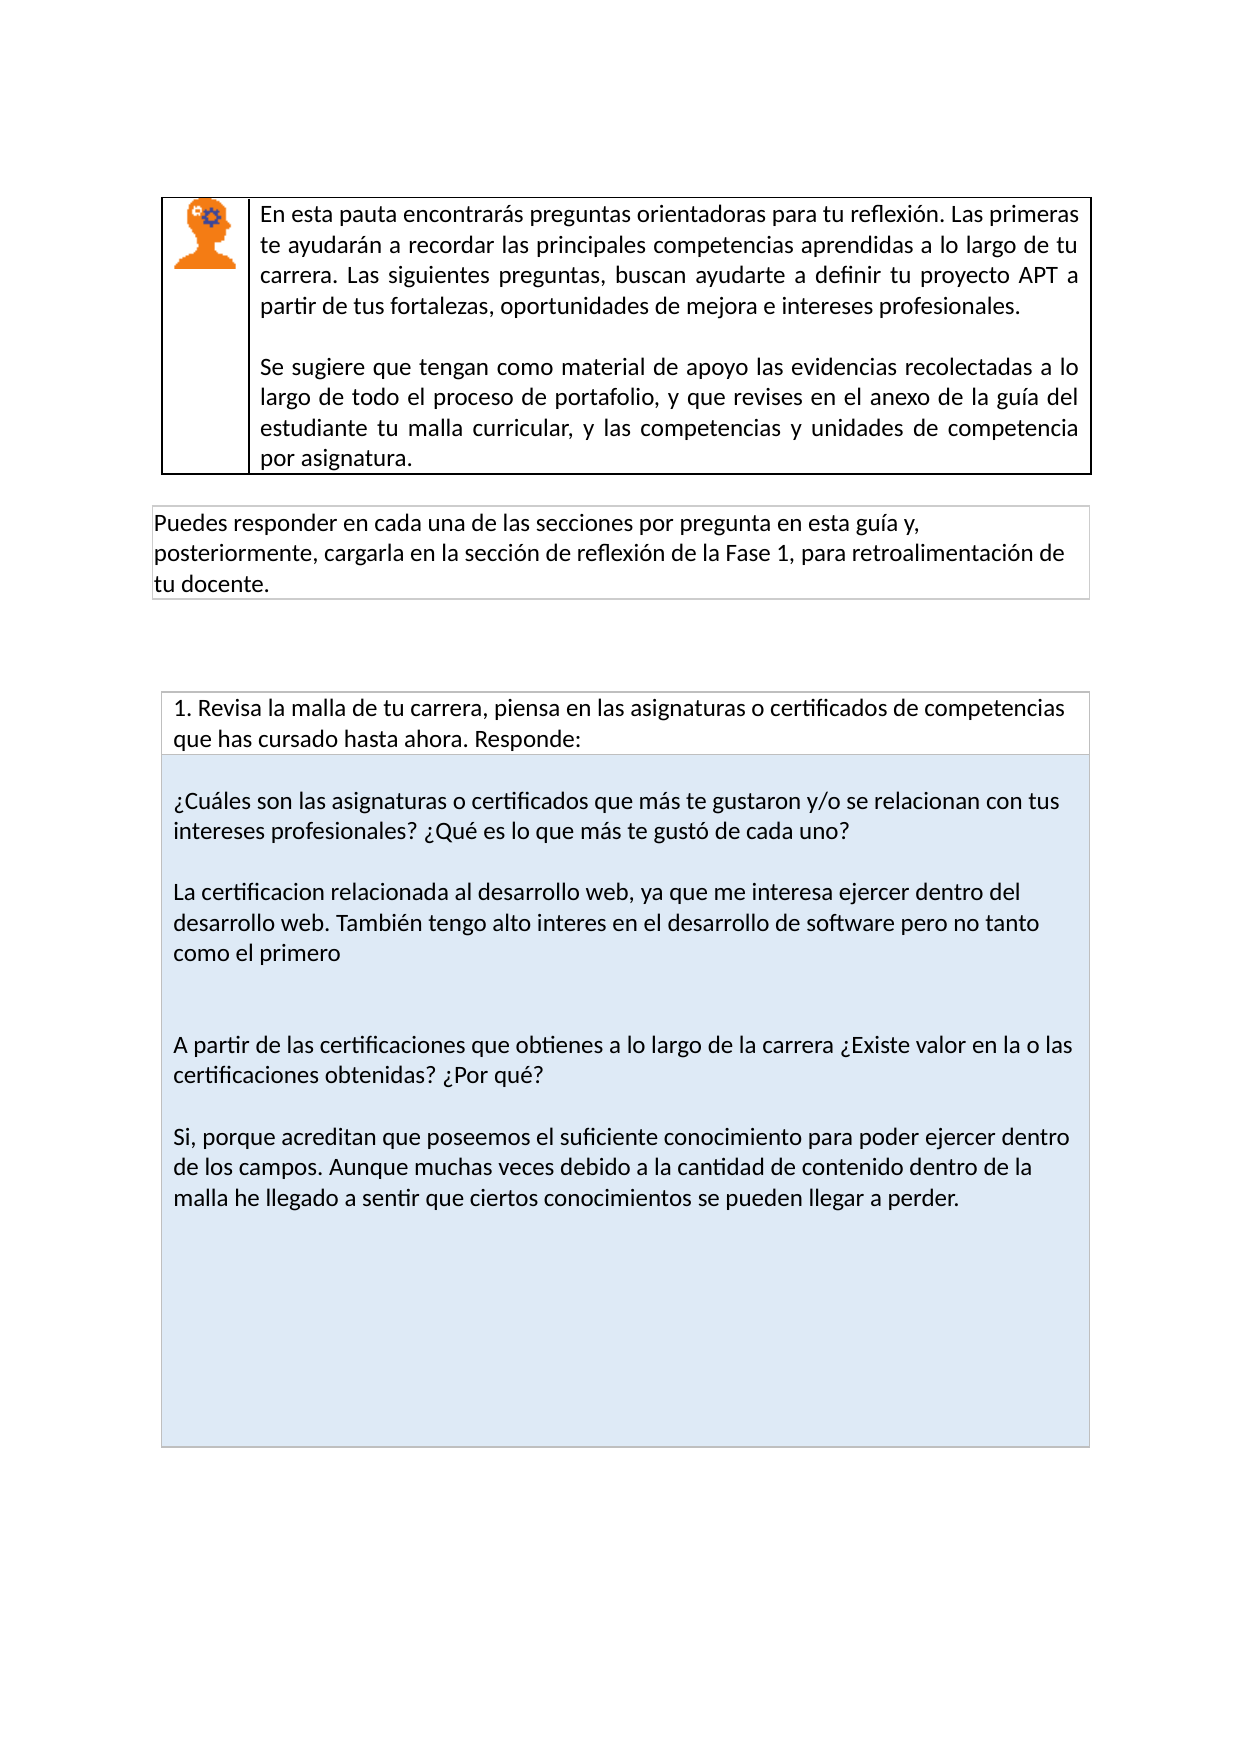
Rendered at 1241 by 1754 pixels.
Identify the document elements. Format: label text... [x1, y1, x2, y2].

table_cell ¿Cuáles son las asignaturas o certificados que más te gustaron y/o se relacionan con tus intereses profesionales? ¿Qué es lo que más te gustó de cada uno? La certificacion relacionada al desarrollo web, ya que me interesa ejercer dentro del desarrollo web. También tengo alto interes en el desarrollo de software pero no tanto como el primero A partir de las certificaciones que obtienes a lo largo de la carrera ¿Existe valor en la o las certificaciones obtenidas? ¿Por qué? Si, porque acreditan que poseemos el suficiente conocimiento para poder ejercer dentro de los campos. Aunque muchas veces debido a la cantidad de contenido dentro de la malla he llegado a sentir que ciertos conocimientos se pueden llegar a perder. [162, 755, 1089, 1446]
table_header Puedes responder en cada una de las secciones por pregunta en esta guía y, posteriormente, cargarla en la sección de reflexión de la Fase 1, para retroalimentación de tu docente. [153, 507, 1089, 598]
table_header [163, 198, 249, 473]
table_header En esta pauta encontrarás preguntas orientadoras para tu reflexión. Las primeras te ayudarán a recordar las principales competencias aprendidas a lo largo de tu carrera. Las siguientes preguntas, buscan ayudarte a definir tu proyecto APT a partir de tus fortalezas, oportunidades de mejora e intereses profesionales. Se sugiere que tengan como material de apoyo las evidencias recolectadas a lo largo de todo el proceso de portafolio, y que revises en el anexo de la guía del estudiante tu malla curricular, y las competencias y unidades de competencia por asignatura. [250, 198, 1090, 473]
picture [173, 198, 236, 269]
table_header 1. Revisa la malla de tu carrera, piensa en las asignaturas o certificados de competencias que has cursado hasta ahora. Responde: [162, 693, 1089, 753]
